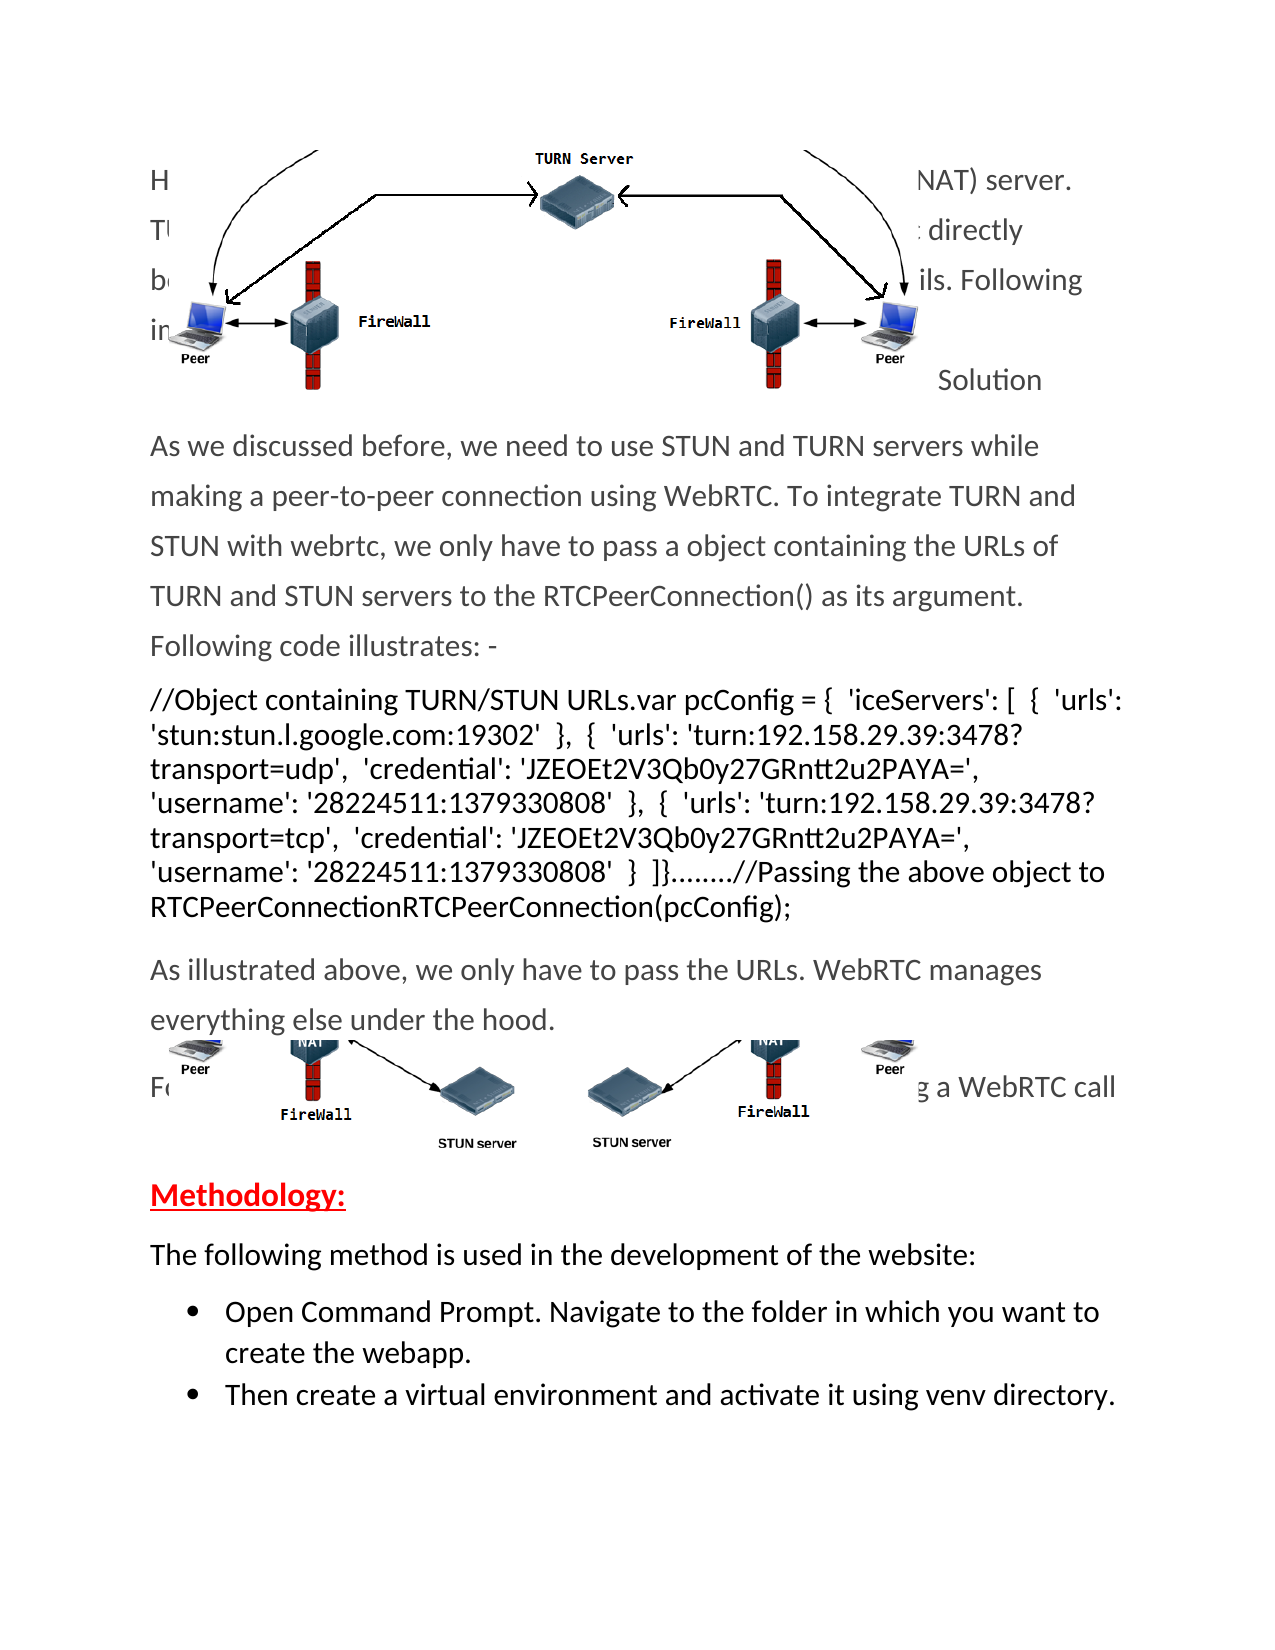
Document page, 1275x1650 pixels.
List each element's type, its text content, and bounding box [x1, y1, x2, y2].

text Following diagram illustrates all the connections made during a WebRTC call [150, 1057, 1125, 1157]
text Hence, to solve this, we need a TURN (Traversal Using Relay NAT) server. TURN server basically acts a Relay Server i.e., the relay traffic directly between the two peers if direct (peer-to-peer) connection fails. Following image illustrates: -Solution [150, 150, 1125, 400]
text //Object containing TURN/STUN URLs.var pcConfig = { 'iceServers': [ { 'urls': 'stun:stun.l.google.com:19302' }, { 'urls': 'turn:192.158.29.39:3478?transport=udp', 'credential': 'JZEOEt2V3Qb0y27GRntt2u2PAYA=', 'username': '28224511:1379330808' }, { 'urls': 'turn:192.158.29.39:3478?transport=tcp', 'credential': 'JZEOEt2V3Qb0y27GRntt2u2PAYA=', 'username': '28224511:1379330808' } ]}........//Passing the above object to RTCPeerConnectionRTCPeerConnection(pcConfig); [150, 683, 1125, 924]
text Methodology: [150, 1174, 1125, 1215]
text As illustrated above, we only have to pass the URLs. WebRTC manages everything else under the hood. [150, 941, 1125, 1041]
list Open Command Prompt. Navigate to the folder in which you want to create the webapp. [187, 1292, 1125, 1372]
list Then create a virtual environment and activate it using venv directory. [187, 1375, 1125, 1413]
text The following method is used in the development of the website: [150, 1234, 1125, 1273]
text As we discussed before, we need to use STUN and TURN servers while making a peer-to-peer connection using WebRTC. To integrate TURN and STUN with webrtc, we only have to pass a object containing the URLs of TURN and STUN servers to the RTCPeerConnection() as its argument. Following code illustrates: - [150, 417, 1125, 667]
